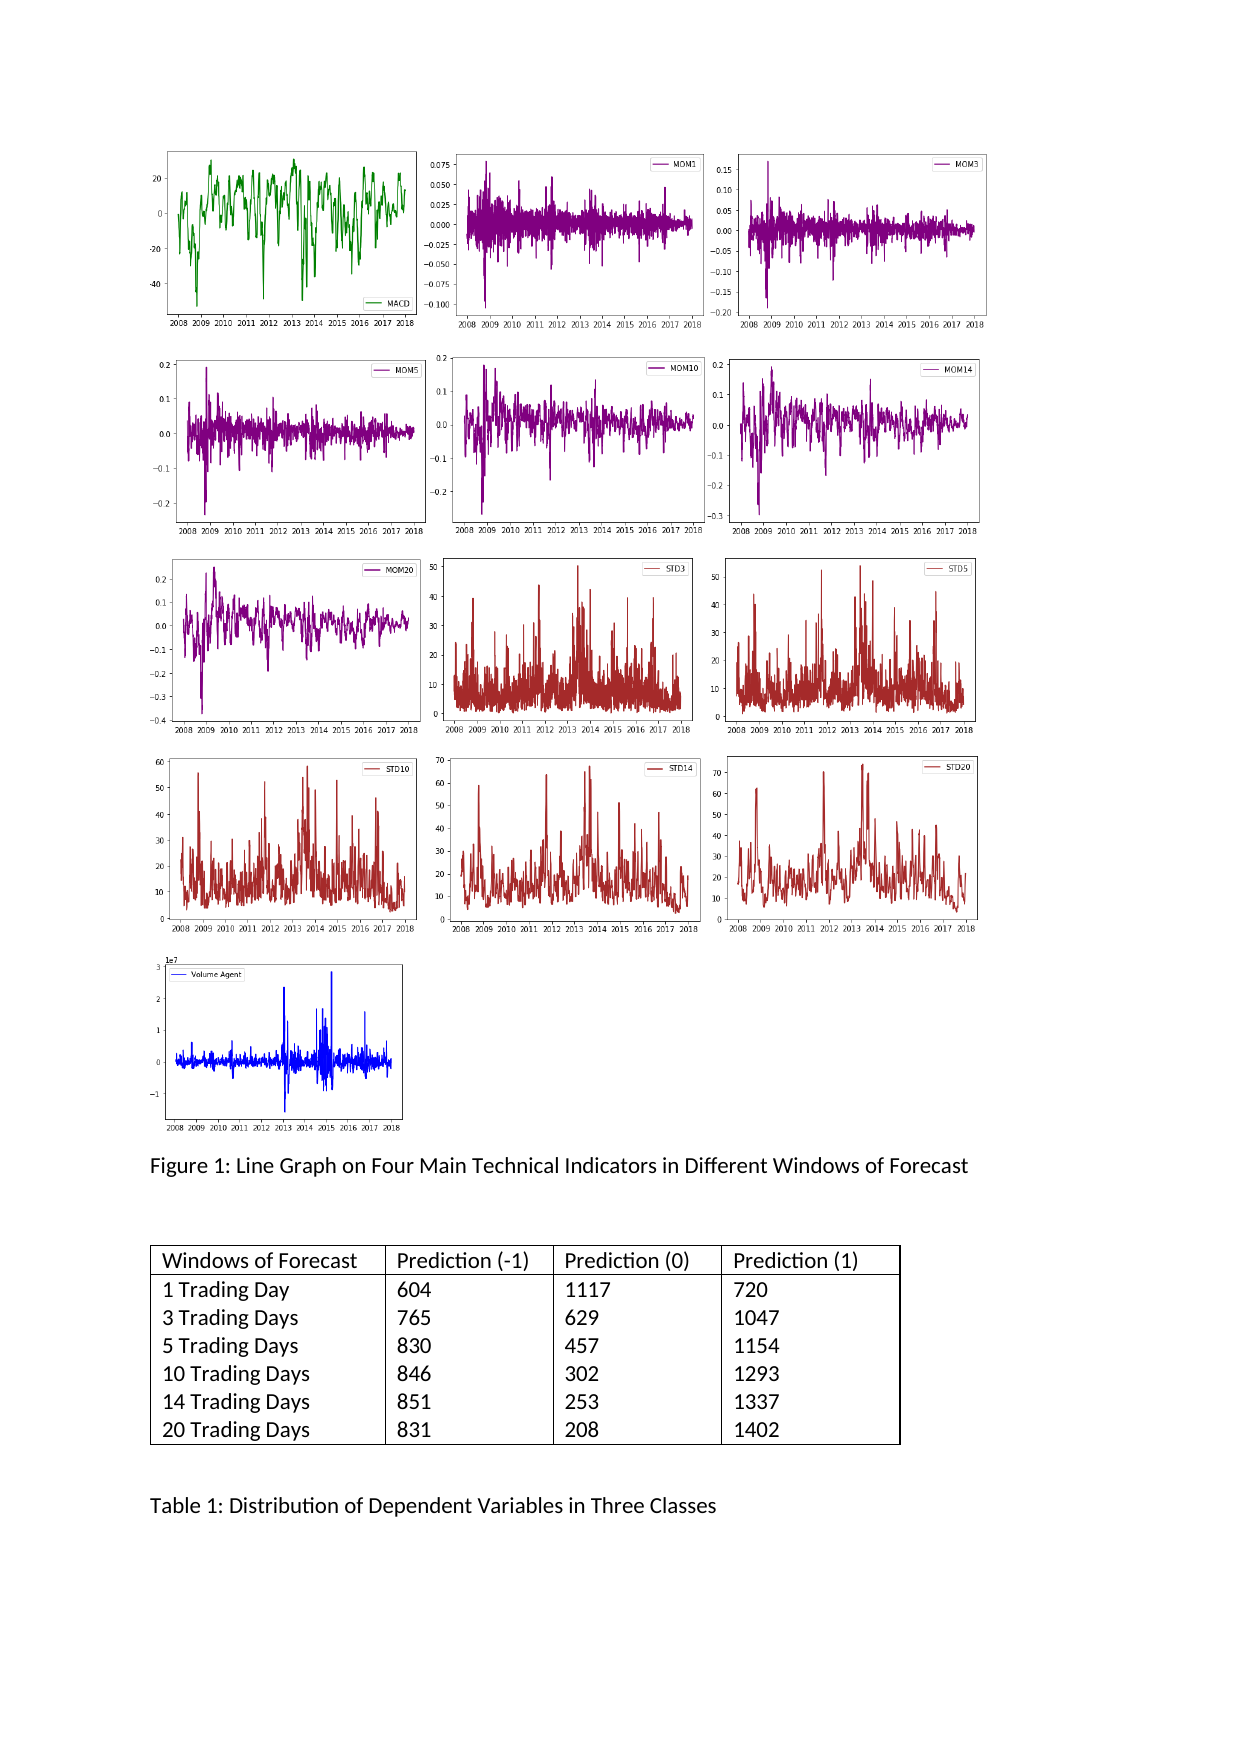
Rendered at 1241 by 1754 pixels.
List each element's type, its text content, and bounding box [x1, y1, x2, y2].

table_header Prediction (-1) [386, 1246, 553, 1274]
picture [707, 555, 979, 735]
picture [430, 753, 706, 934]
table_cell 604 765 830 846 851 831 [386, 1275, 553, 1443]
picture [150, 753, 421, 934]
table_header Prediction (0) [554, 1246, 721, 1274]
table_header Prediction (1) [722, 1246, 899, 1274]
picture [150, 348, 982, 536]
table_cell 1 Trading Day 3 Trading Days 5 Trading Days 10 Trading Days 14 Trading Days 20 Trading Days [151, 1275, 385, 1443]
picture [150, 555, 697, 735]
picture [150, 150, 992, 330]
picture [710, 753, 982, 934]
text Table 1: Distribution of Dependent Variables in Three Classes [150, 1491, 1090, 1519]
table_header Windows of Forecast [151, 1246, 385, 1274]
text Figure 1: Line Graph on Four Main Technical Indicators in Different Windows of Forecast [150, 1151, 1090, 1179]
table_cell 1117 629 457 302 253 208 [554, 1275, 721, 1443]
picture [150, 952, 408, 1133]
table_cell 720 1047 1154 1293 1337 1402 [722, 1275, 899, 1443]
